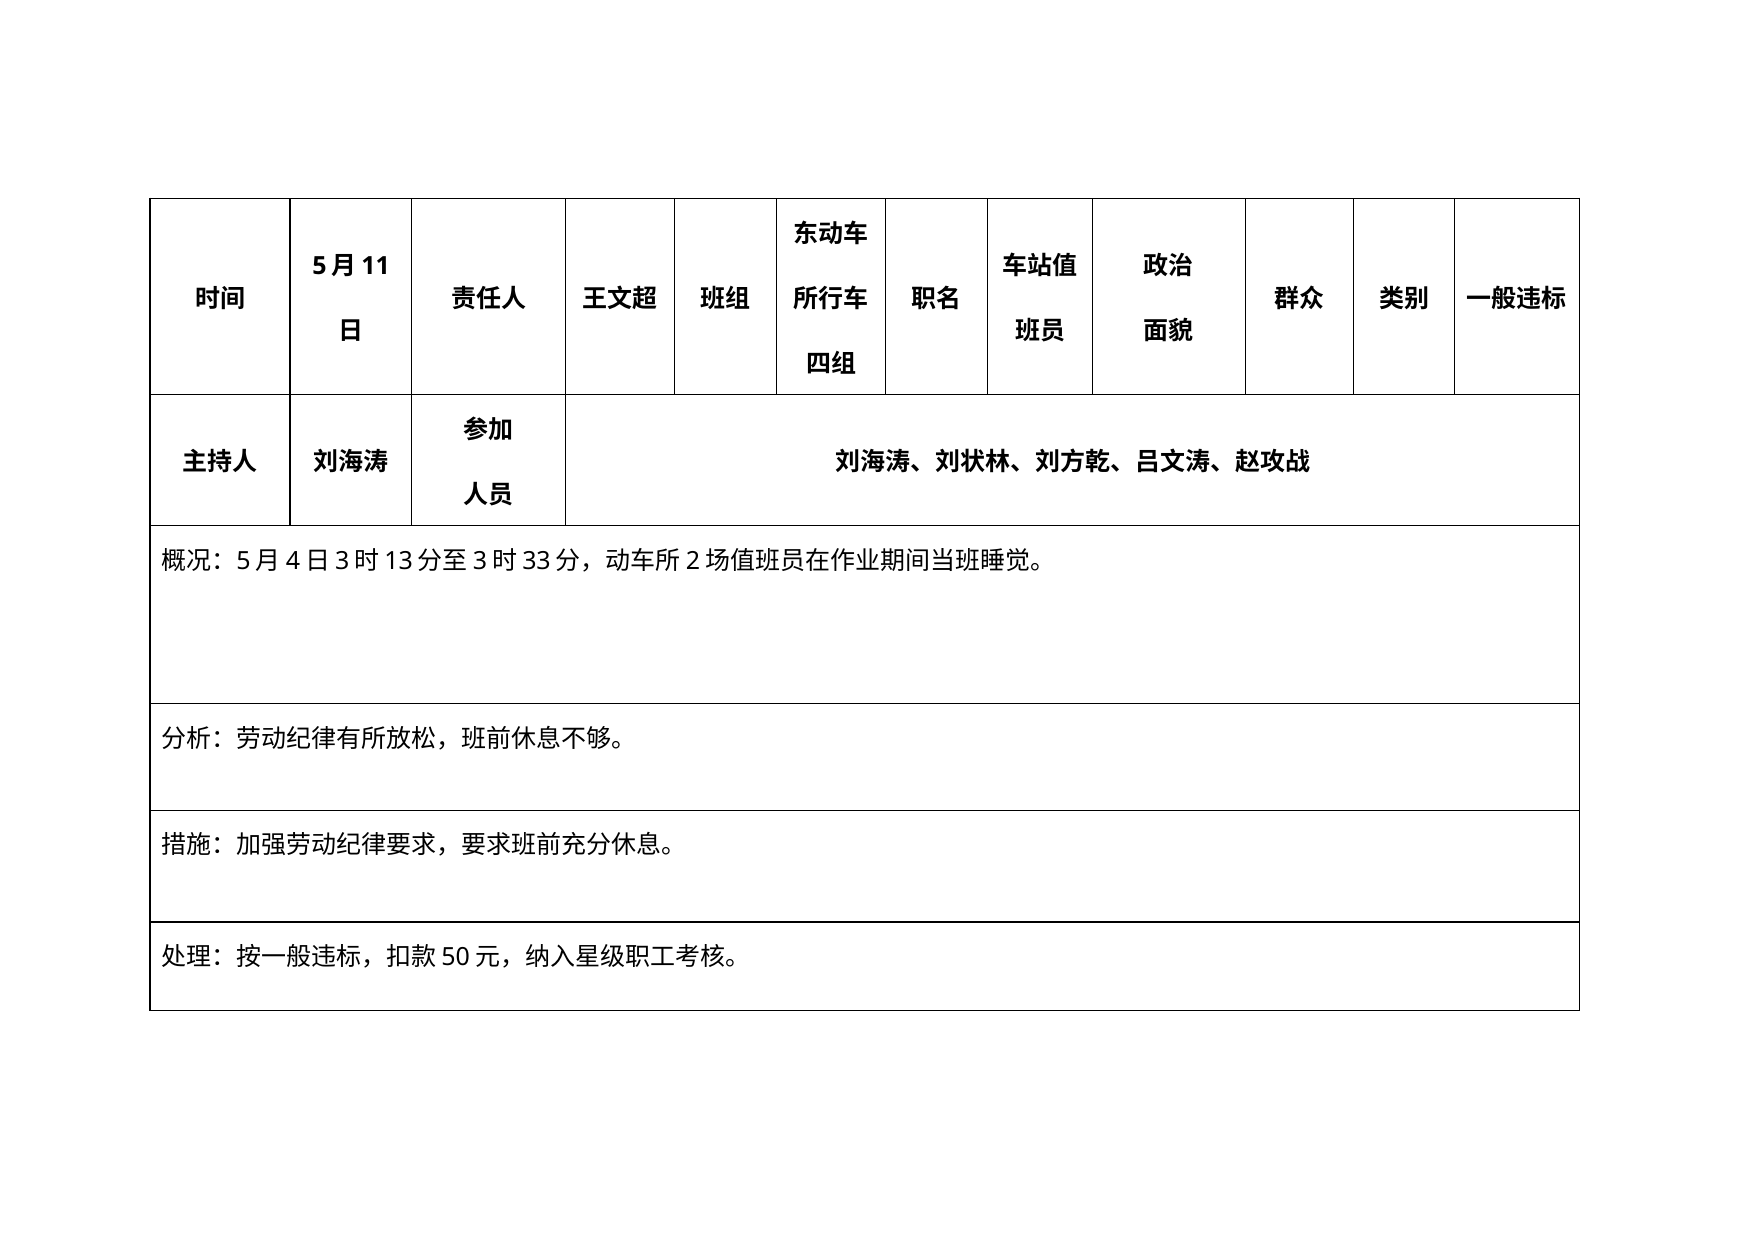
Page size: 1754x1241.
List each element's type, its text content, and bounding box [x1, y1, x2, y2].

table_header 班组 [675, 199, 776, 394]
table_header 5月11日 [291, 199, 411, 394]
table_header 时间 [151, 199, 289, 394]
table_header 群众 [1246, 199, 1353, 394]
table_header 职名 [886, 199, 987, 394]
table_cell 措施：加强劳动纪律要求，要求班前充分休息。 [151, 811, 1579, 921]
table_header 车站值班员 [988, 199, 1092, 394]
table_header 责任人 [412, 199, 565, 394]
table_header 政治 面貌 [1093, 199, 1245, 394]
table_cell 参加 人员 [412, 395, 565, 525]
table_cell 处理：按一般违标，扣款50元，纳入星级职工考核。 [151, 923, 1579, 1009]
table_cell 概况：5月4日3时13分至3时33分，动车所2场值班员在作业期间当班睡觉。 [151, 526, 1579, 703]
table_header 东动车所行车四组 [777, 199, 885, 394]
table_header 王文超 [566, 199, 674, 394]
table_cell 刘海涛 [291, 395, 411, 525]
table_cell 刘海涛、刘状林、刘方乾、吕文涛、赵攻战 [566, 395, 1579, 525]
table_cell 分析：劳动纪律有所放松，班前休息不够。 [151, 704, 1579, 809]
table_header 类别 [1354, 199, 1454, 394]
table_header 一般违标 [1455, 199, 1579, 394]
table_cell 主持人 [151, 395, 289, 525]
